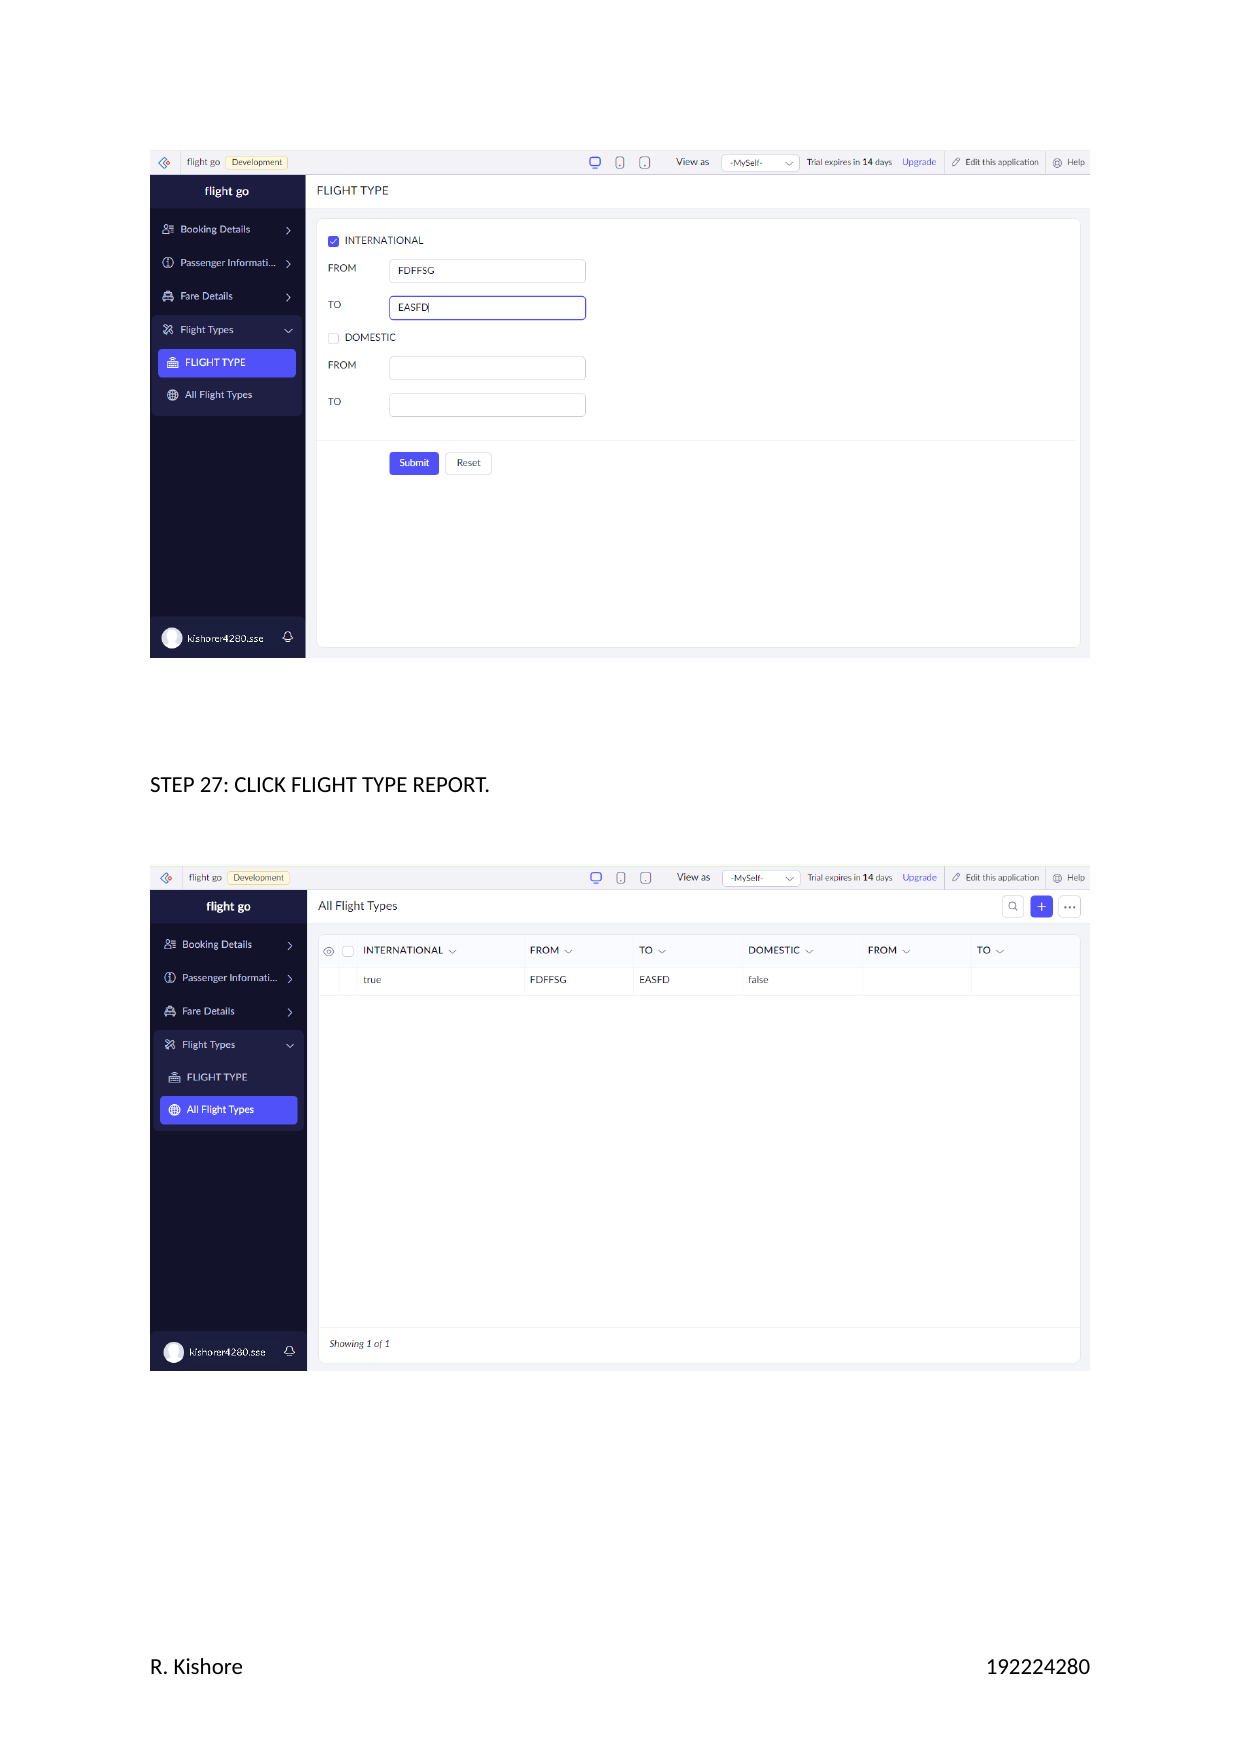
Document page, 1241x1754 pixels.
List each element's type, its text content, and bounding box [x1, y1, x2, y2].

picture [150, 864, 1091, 1371]
text STEP 27: CLICK FLIGHT TYPE REPORT. [150, 770, 1090, 798]
picture [150, 150, 1091, 658]
